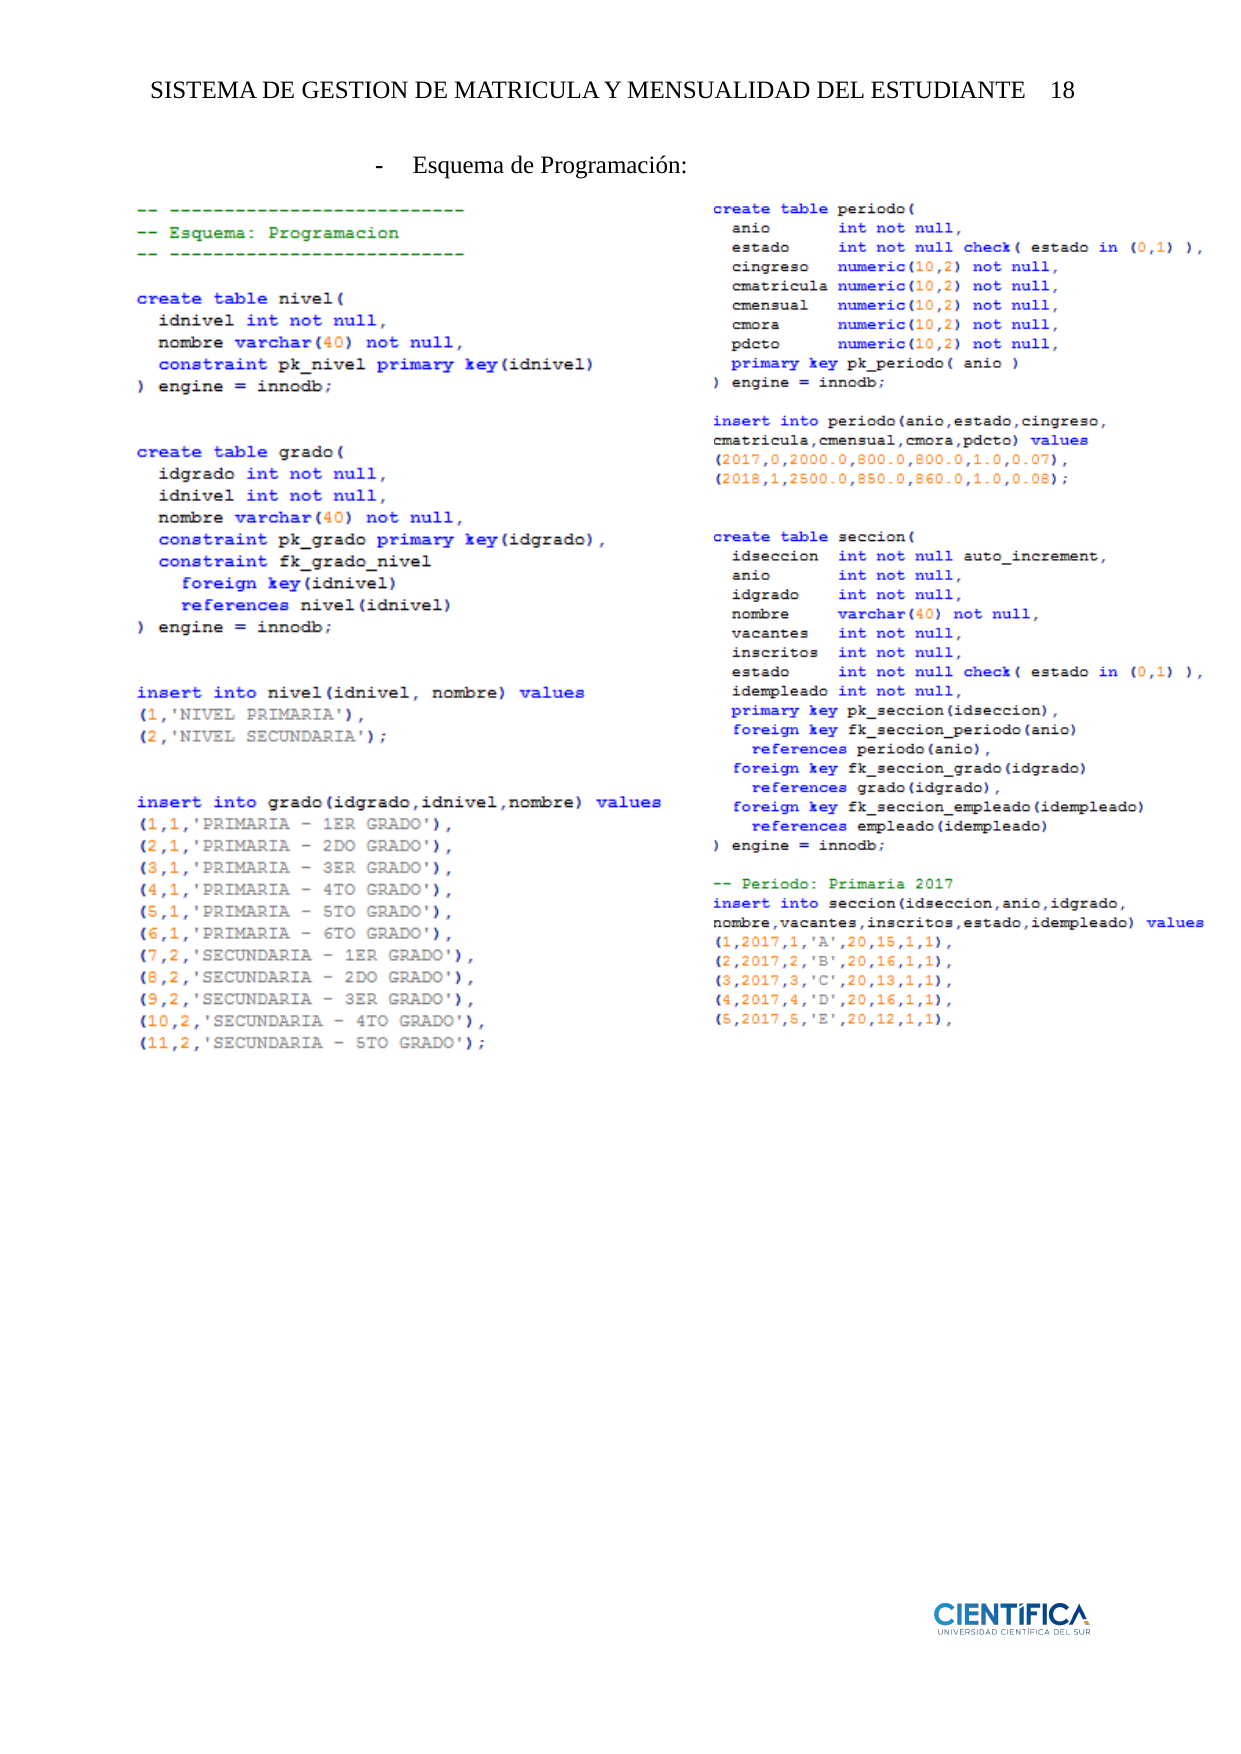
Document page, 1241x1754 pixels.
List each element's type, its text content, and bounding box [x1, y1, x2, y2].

picture [714, 201, 1213, 1032]
list Esquema de Programación: [375, 150, 1090, 179]
picture [933, 1602, 1091, 1635]
picture [135, 207, 670, 1064]
